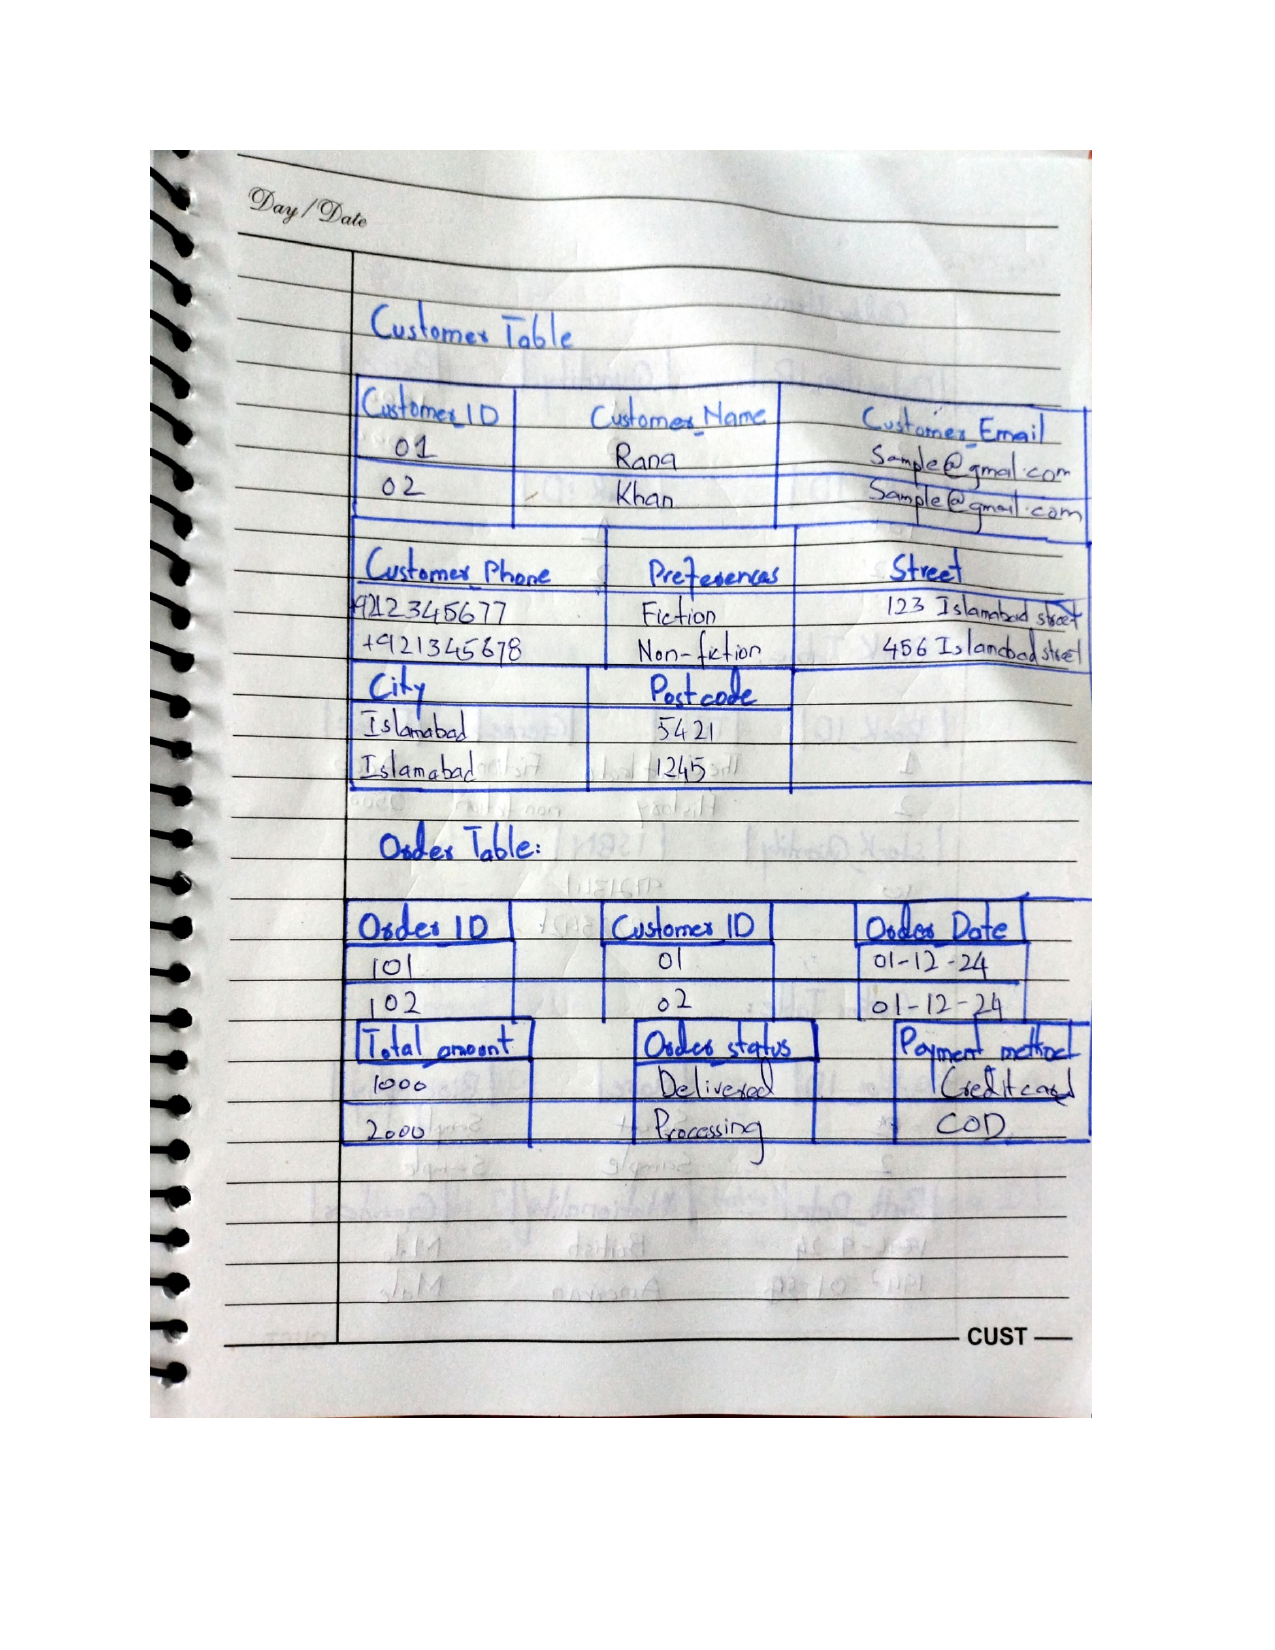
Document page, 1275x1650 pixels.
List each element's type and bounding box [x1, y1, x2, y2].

picture [150, 150, 1092, 1418]
